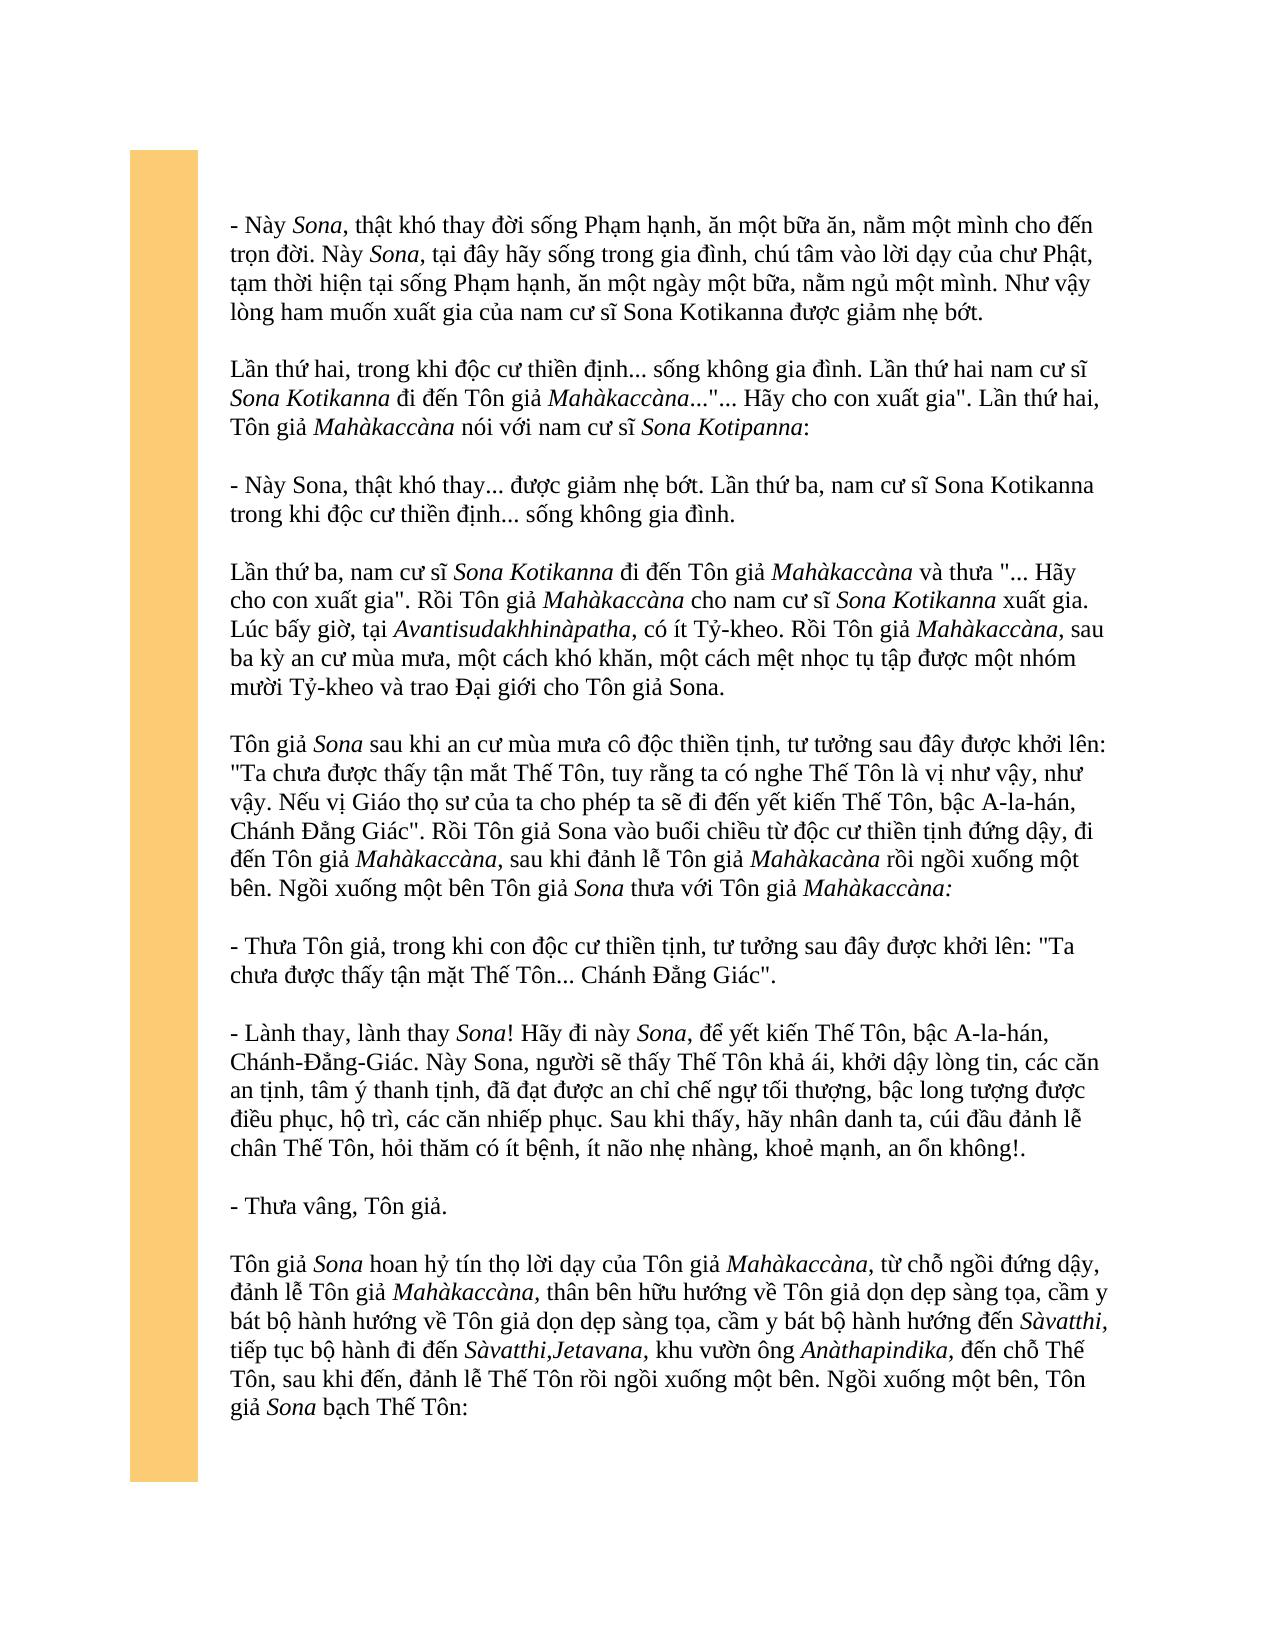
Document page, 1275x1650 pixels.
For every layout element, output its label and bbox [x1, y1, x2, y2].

table_header [130, 150, 198, 1482]
table_header [199, 150, 1145, 1482]
